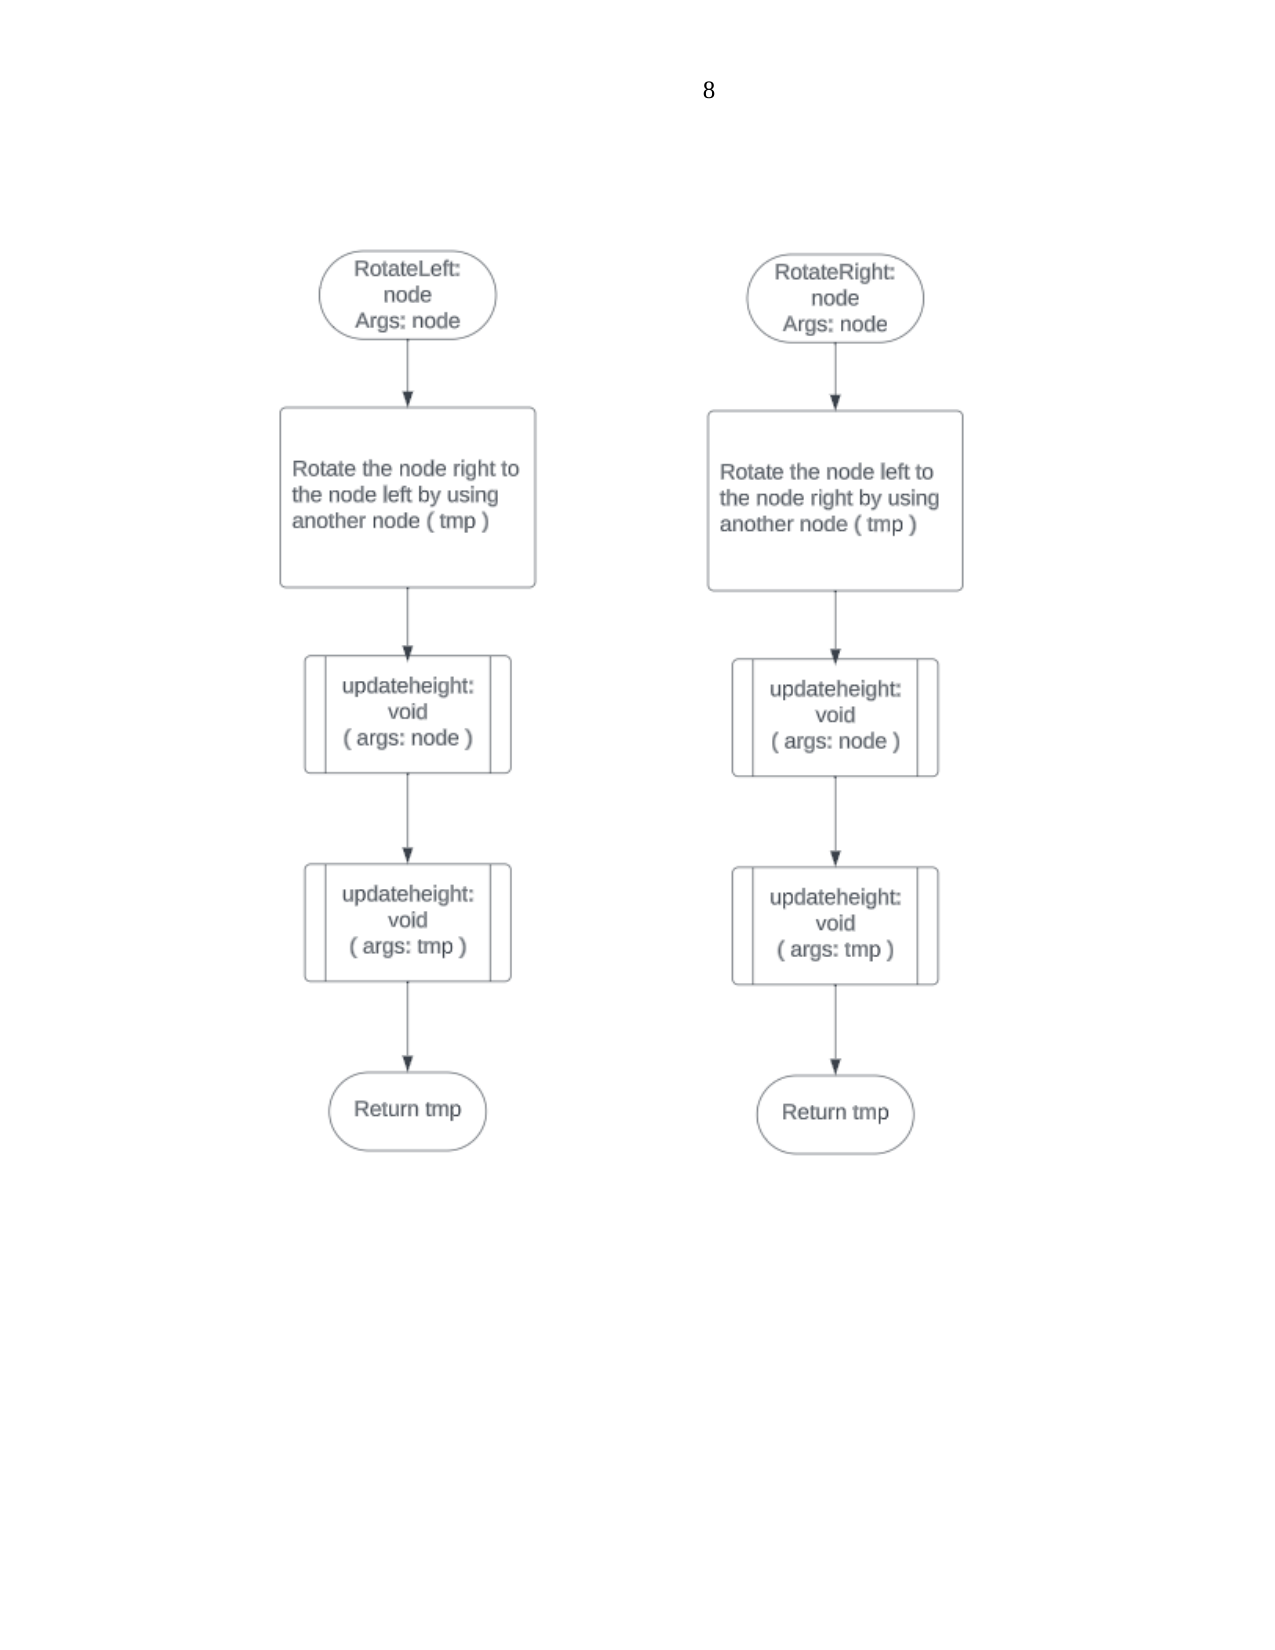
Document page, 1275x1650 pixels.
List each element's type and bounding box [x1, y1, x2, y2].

picture [206, 206, 635, 1165]
picture [641, 225, 1039, 1165]
